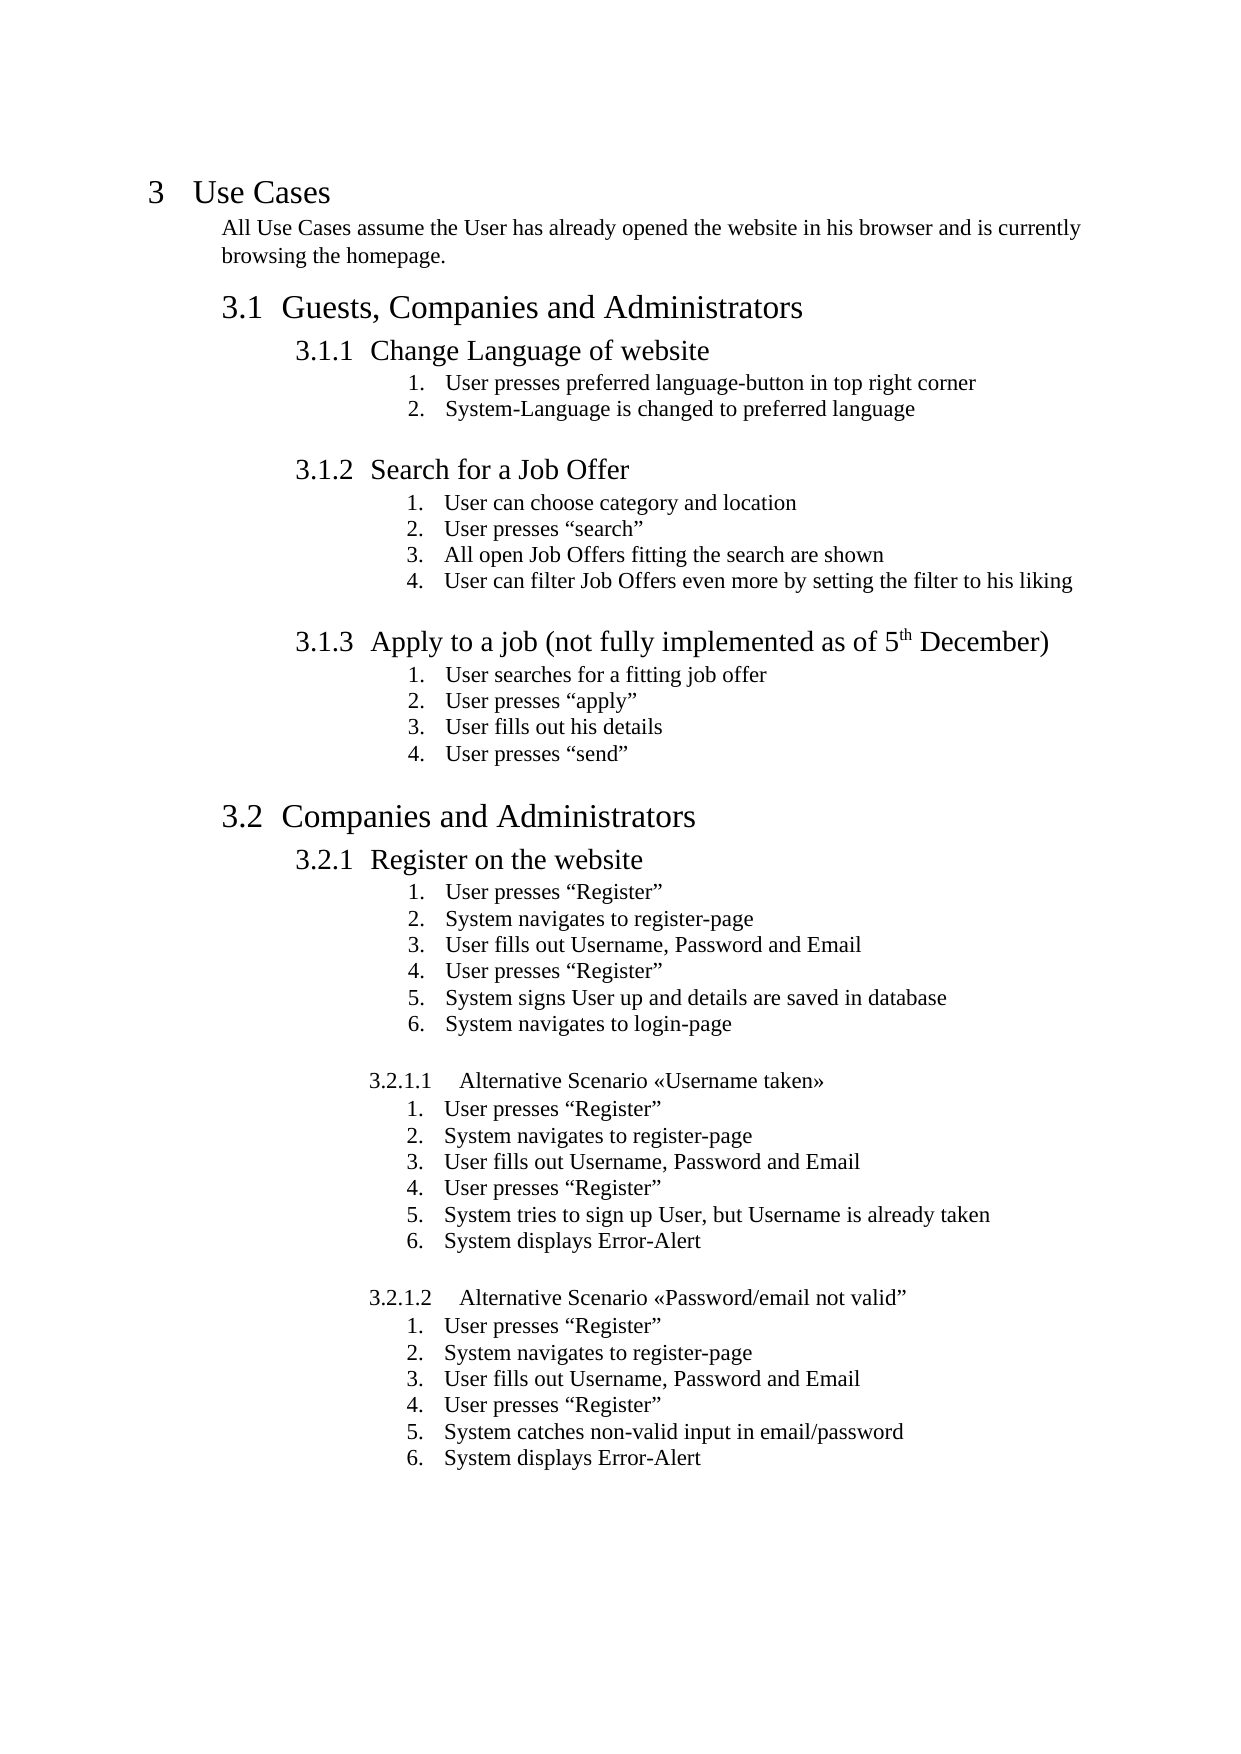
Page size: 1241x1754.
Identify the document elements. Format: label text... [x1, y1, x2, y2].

subtitle Apply to a job (not fully implemented as of 5th December) [295, 624, 1093, 658]
list User presses “search” [406, 515, 1093, 541]
list All open Job Offers fitting the search are shown [406, 541, 1093, 568]
list User searches for a fitting job offer [408, 661, 1093, 687]
list System signs User up and details are saved in database [408, 984, 1093, 1010]
list System navigates to register-page [406, 1122, 1093, 1148]
list System navigates to register-page [408, 904, 1093, 931]
list User presses “Register” [408, 878, 1093, 904]
list User presses preferred language-button in top right corner [408, 369, 1093, 396]
list User fills out Username, Password and Email [406, 1365, 1093, 1391]
subtitle Use Cases [148, 173, 1093, 211]
list System navigates to login-page [408, 1010, 1093, 1036]
subtitle Register on the website [295, 842, 1093, 876]
subtitle Companies and Administrators [221, 797, 1093, 835]
subtitle Guests, Companies and Administrators [221, 287, 1093, 326]
list User presses “Register” [408, 957, 1093, 984]
list User presses “Register” [406, 1174, 1093, 1201]
list System displays Error-Alert [406, 1227, 1093, 1253]
list System displays Error-Alert [406, 1444, 1093, 1471]
list User presses “Register” [406, 1312, 1093, 1339]
list System catches non-valid input in email/password [406, 1418, 1093, 1444]
list User can choose category and location [406, 488, 1093, 515]
list System tries to sign up User, but Username is already taken [406, 1201, 1093, 1227]
subtitle Change Language of website [295, 333, 1093, 367]
list User fills out his details [408, 713, 1093, 740]
list User fills out Username, Password and Email [408, 931, 1093, 957]
list User presses “apply” [408, 687, 1093, 713]
list User can filter Job Offers even more by setting the filter to his liking [406, 568, 1093, 594]
list User presses “Register” [406, 1095, 1093, 1122]
list User presses “Register” [406, 1391, 1093, 1418]
list User presses “send” [408, 740, 1093, 766]
subtitle Alternative Scenario «Username taken» [369, 1067, 1093, 1093]
text All Use Cases assume the User has already opened the website in his browser and is currently browsing the homepage. [221, 214, 1093, 269]
subtitle Alternative Scenario «Password/email not valid” [369, 1284, 1093, 1310]
list System navigates to register-page [406, 1339, 1093, 1365]
list User fills out Username, Password and Email [406, 1148, 1093, 1174]
subtitle Search for a Job Offer [295, 452, 1093, 486]
list System-Language is changed to preferred language [408, 396, 1093, 422]
